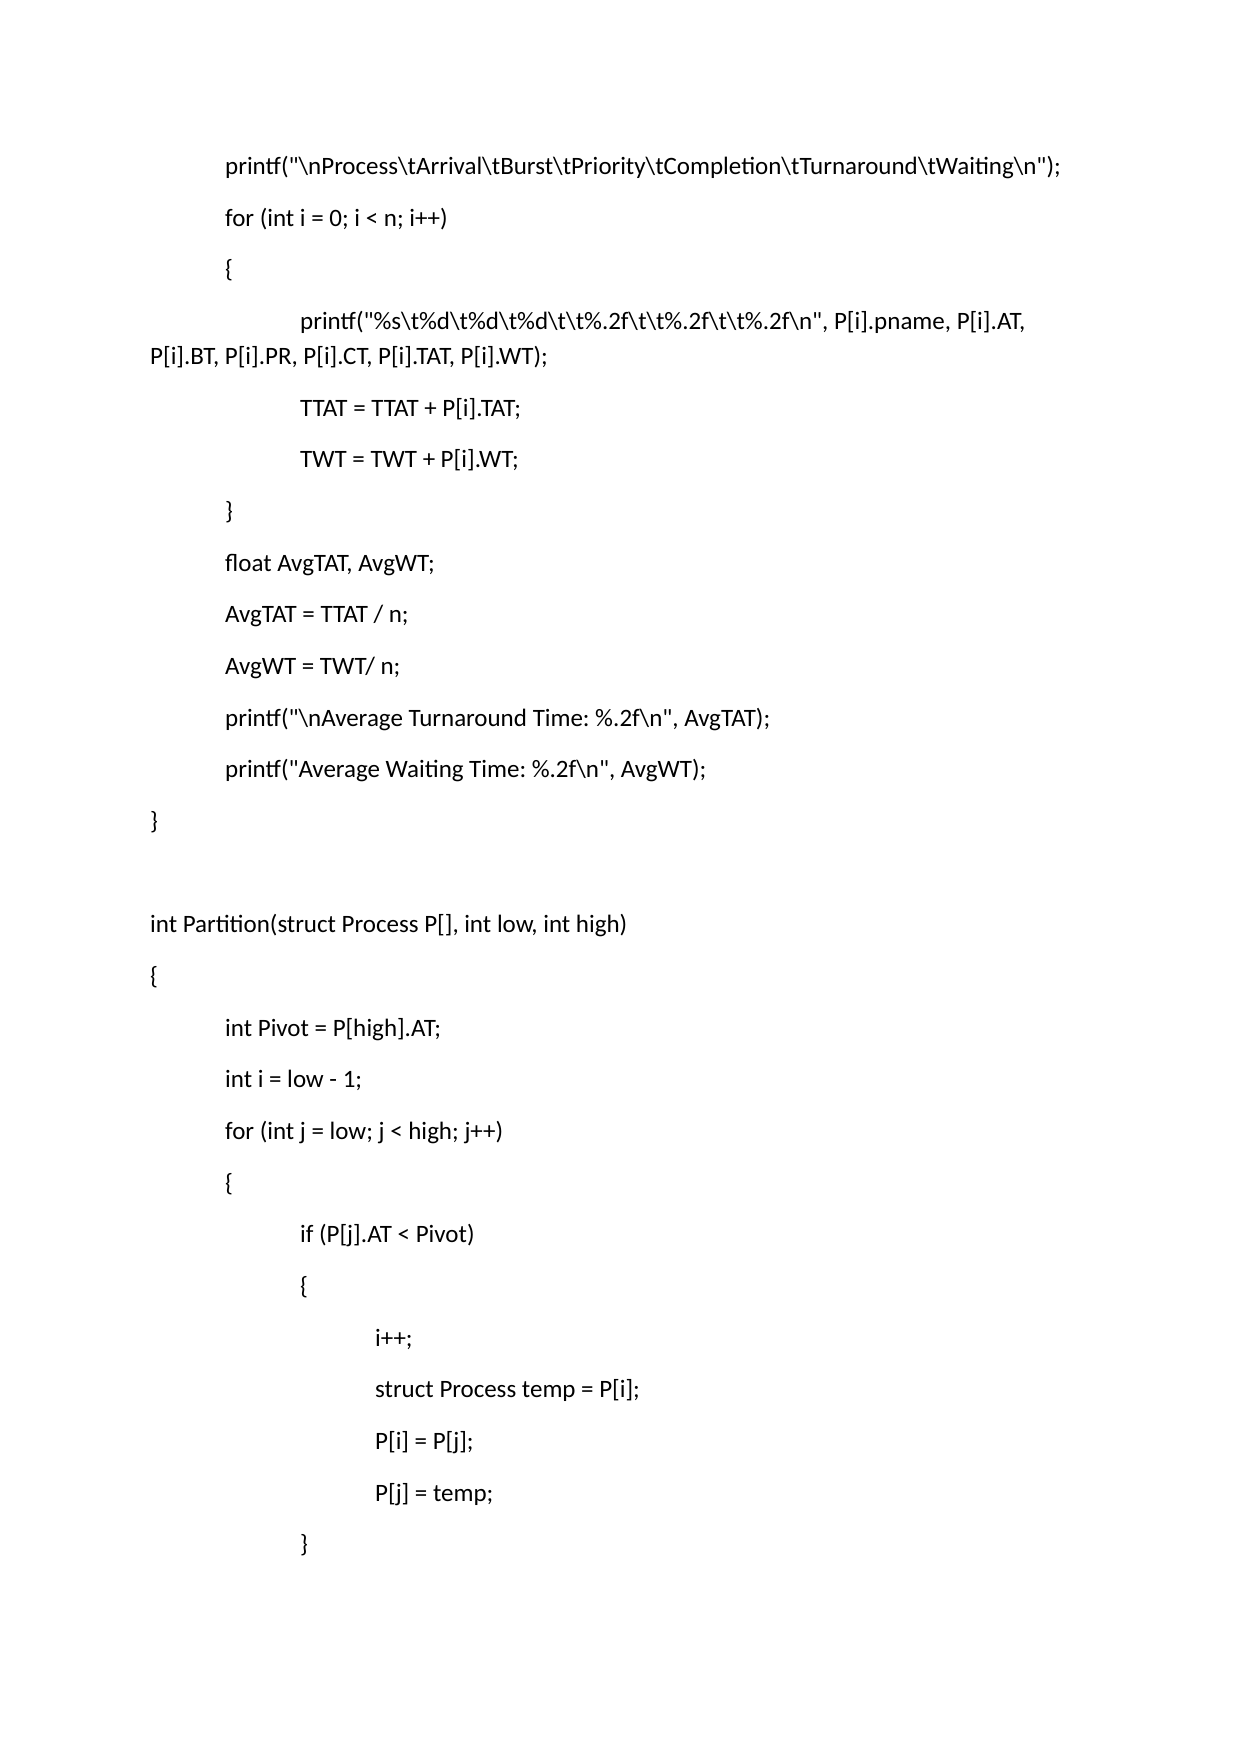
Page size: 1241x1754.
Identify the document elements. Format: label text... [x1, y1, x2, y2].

text } [150, 1528, 1090, 1559]
text } [150, 805, 1090, 836]
text AvgWT = TWT/ n; [150, 650, 1090, 681]
text int i = low - 1; [150, 1063, 1090, 1094]
text printf("\nProcess\tArrival\tBurst\tPriority\tCompletion\tTurnaround\tWaiting\n"); [150, 150, 1090, 181]
text } [150, 495, 1090, 526]
text printf("Average Waiting Time: %.2f\n", AvgWT); [150, 753, 1090, 784]
text AvgTAT = TTAT / n; [150, 598, 1090, 629]
text if (P[j].AT < Pivot) [150, 1218, 1090, 1249]
text printf("\nAverage Turnaround Time: %.2f\n", AvgTAT); [150, 702, 1090, 732]
text P[i] = P[j]; [150, 1425, 1090, 1456]
text P[j] = temp; [150, 1477, 1090, 1507]
text for (int i = 0; i < n; i++) [150, 202, 1090, 232]
text int Partition(struct Process P[], int low, int high) [150, 908, 1090, 939]
text printf("%s\t%d\t%d\t%d\t\t%.2f\t\t%.2f\t\t%.2f\n", P[i].pname, P[i].AT, P[i].BT, P[i].PR, P[i].CT, P[i].TAT, P[i].WT); [150, 305, 1090, 371]
text { [150, 1270, 1090, 1301]
text for (int j = low; j < high; j++) [150, 1115, 1090, 1146]
text float AvgTAT, AvgWT; [150, 547, 1090, 577]
text { [150, 960, 1090, 991]
text int Pivot = P[high].AT; [150, 1012, 1090, 1042]
text { [150, 1167, 1090, 1197]
text struct Process temp = P[i]; [150, 1373, 1090, 1404]
text TWT = TWT + P[i].WT; [150, 443, 1090, 474]
text i++; [150, 1322, 1090, 1352]
text TTAT = TTAT + P[i].TAT; [150, 392, 1090, 422]
text { [150, 253, 1090, 284]
